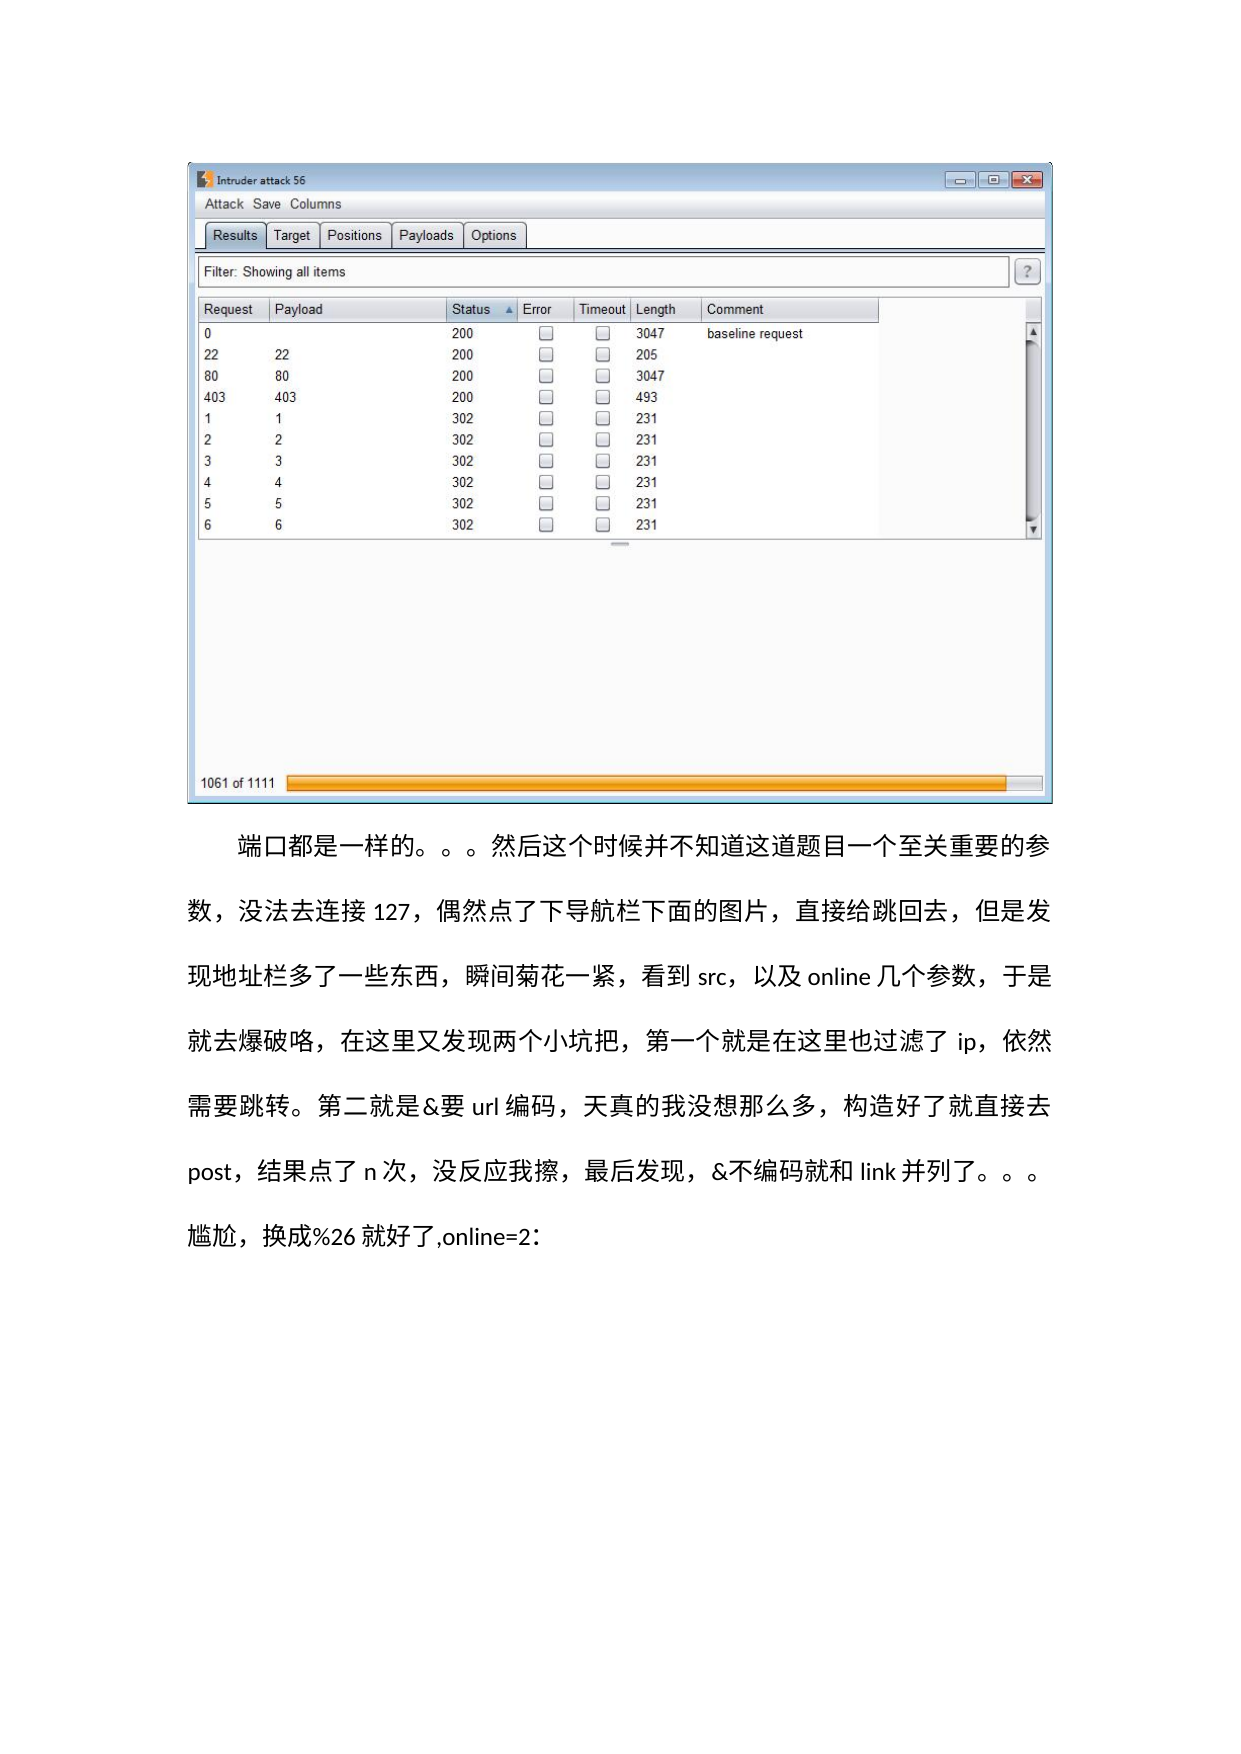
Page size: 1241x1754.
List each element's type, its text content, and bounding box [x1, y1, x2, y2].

text 端口都是一样的。。。然后这个时候并不知道这道题目一个至关重要的参数，没法去连接127，偶然点了下导航栏下面的图片，直接给跳回去，但是发现地址栏多了一些东西，瞬间菊花一紧，看到src，以及online几个参数，于是就去爆破咯，在这里又发现两个小坑把，第一个就是在这里也过滤了ip，依然需要跳转。第二就是&要url编码，天真的我没想那么多，构造好了就直接去post，结果点了n次，没反应我擦，最后发现，&不编码就和link并列了。。。尴尬，换成%26就好了,online=2： [187, 812, 1053, 1267]
picture [187, 162, 1053, 804]
